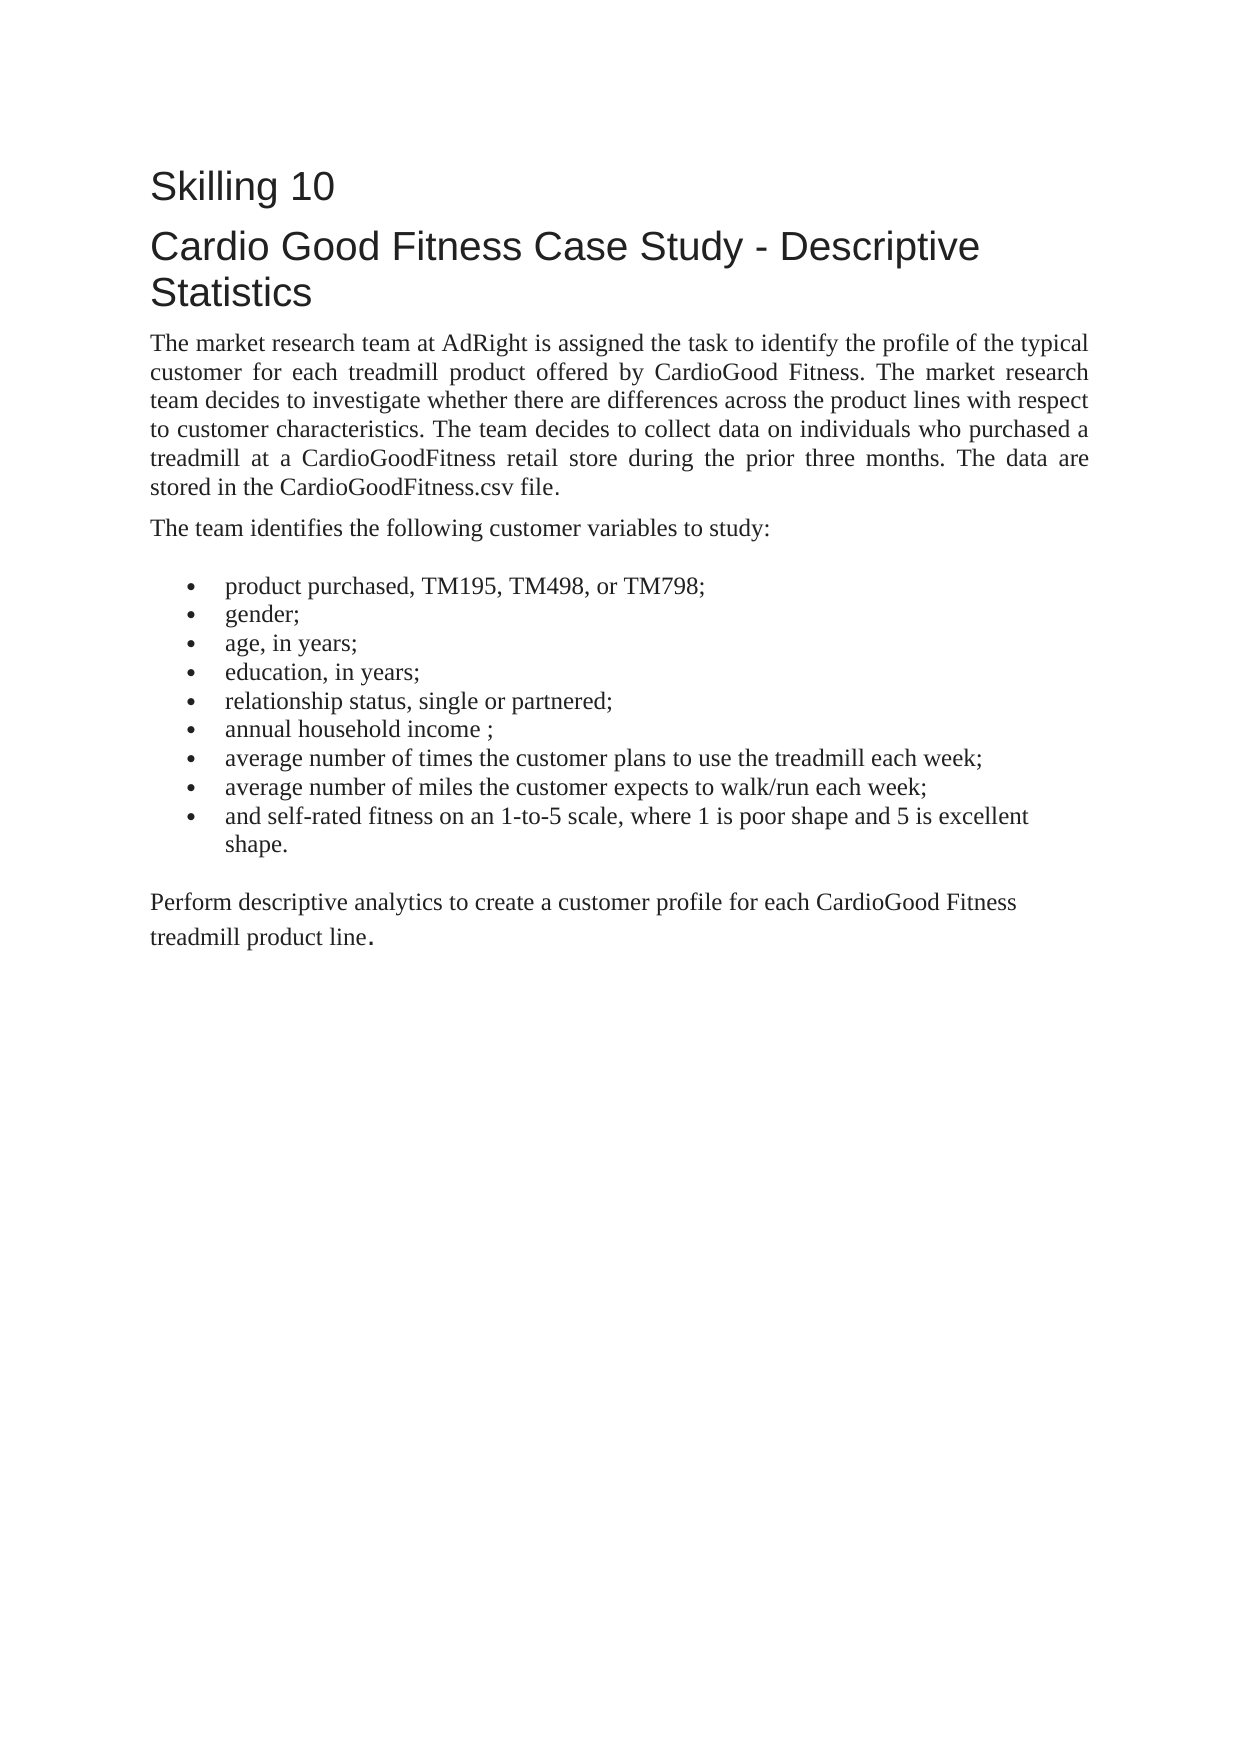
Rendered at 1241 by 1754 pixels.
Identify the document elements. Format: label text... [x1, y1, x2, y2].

text Skilling 10 [150, 162, 1090, 209]
list gender; [187, 599, 1090, 628]
list age, in years; [187, 628, 1090, 657]
list annual household income ; [187, 714, 1090, 743]
list relationship status, single or partnered; [187, 686, 1090, 714]
list product purchased, TM195, TM498, or TM798; [187, 571, 1090, 599]
list and self-rated fitness on an 1-to-5 scale, where 1 is poor shape and 5 is excellent shape. [187, 801, 1090, 858]
text Cardio Good Fitness Case Study - Descriptive Statistics [150, 222, 1090, 315]
list education, in years; [187, 657, 1090, 686]
text The team identifies the following customer variables to study: [150, 513, 1090, 542]
text The market research team at AdRight is assigned the task to identify the profile of the typical customer for each treadmill product offered by CardioGood Fitness. The market research team decides to investigate whether there are differences across the product lines with respect to customer characteristics. The team decides to collect data on individuals who purchased a treadmill at a CardioGoodFitness retail store during the prior three months. The data are stored in the CardioGoodFitness.csv file. [150, 328, 1090, 500]
list average number of times the customer plans to use the treadmill each week; [187, 743, 1090, 772]
text Perform descriptive analytics to create a customer profile for each CardioGood Fitness treadmill product line. [150, 887, 1090, 952]
list average number of miles the customer expects to walk/run each week; [187, 772, 1090, 801]
